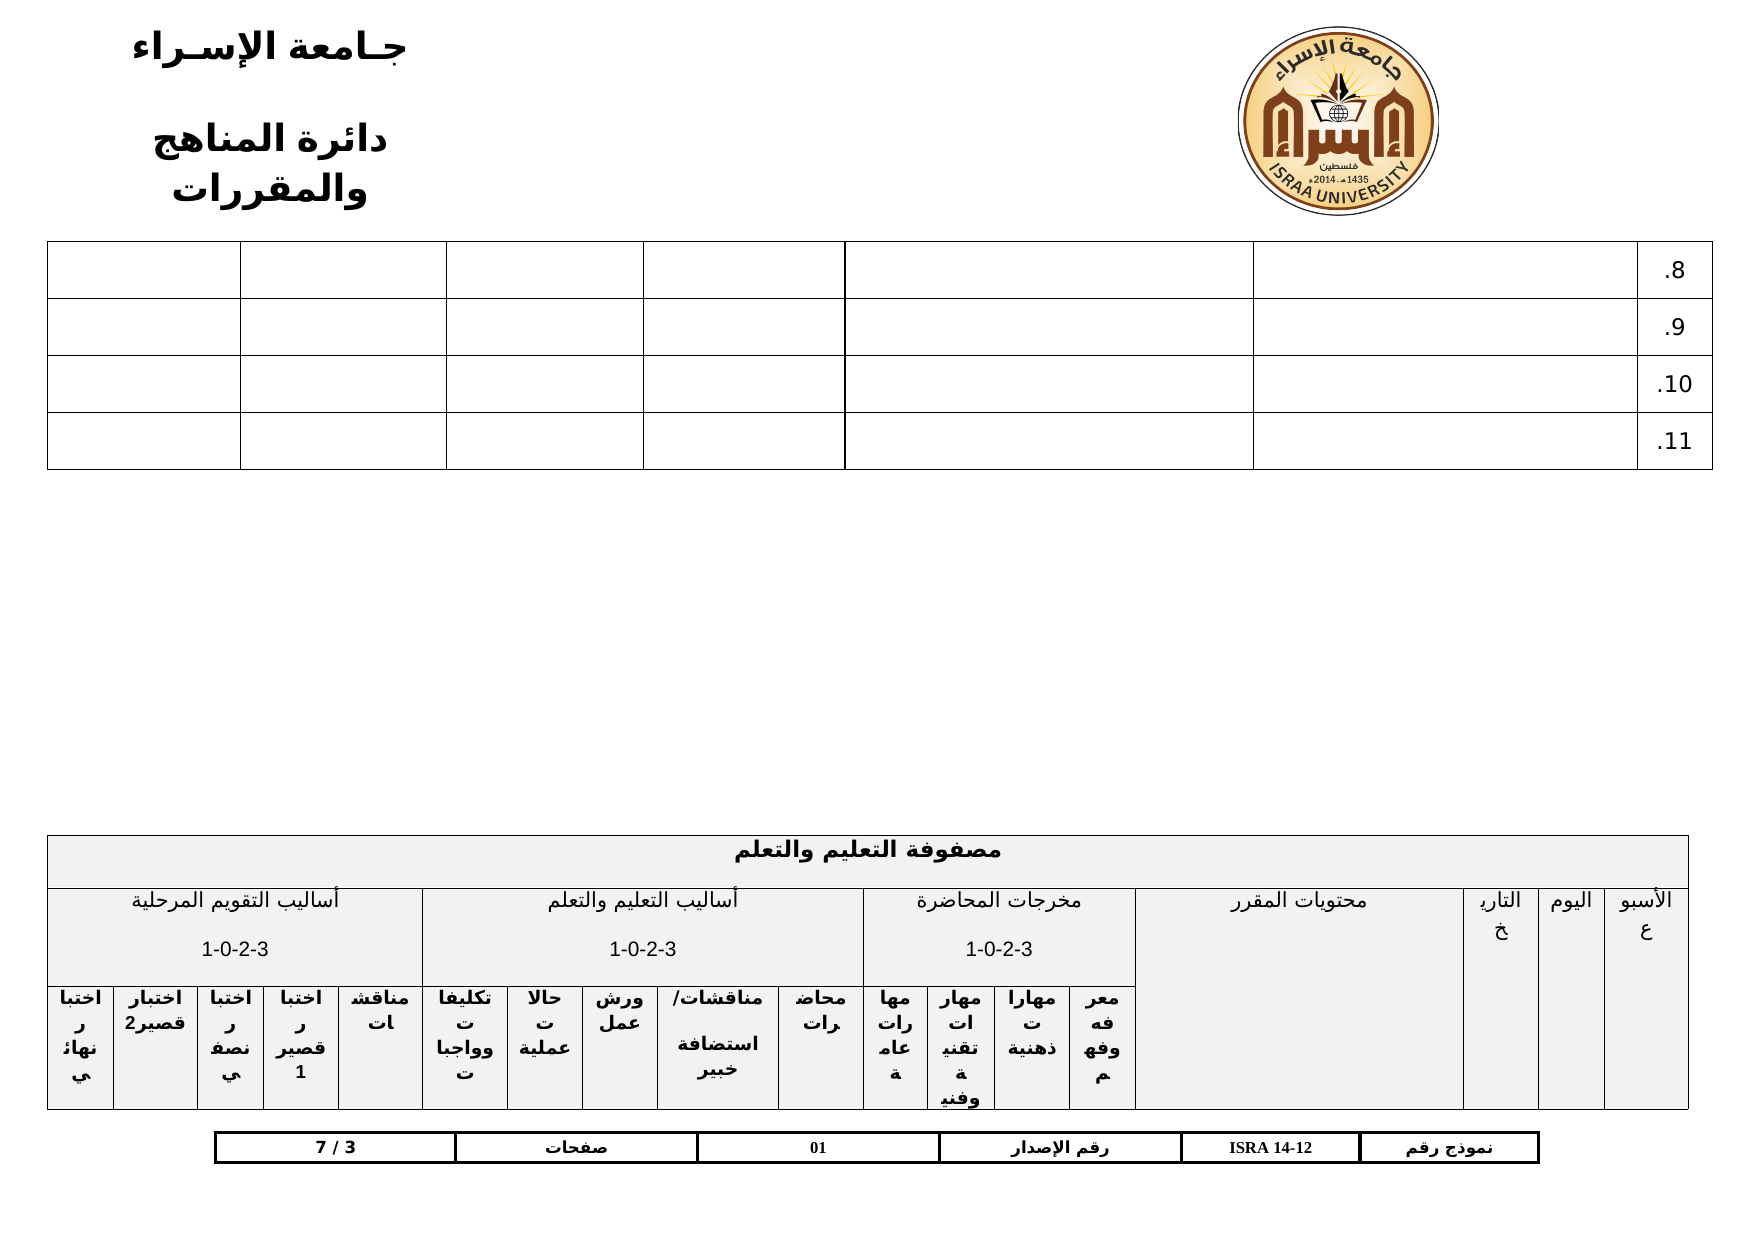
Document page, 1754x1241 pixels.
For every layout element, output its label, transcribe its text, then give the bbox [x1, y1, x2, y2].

table_cell [644, 242, 844, 298]
table_cell اختبار نهائي [48, 987, 113, 1109]
table_cell [1254, 356, 1637, 412]
table_cell [241, 299, 446, 355]
table_cell [846, 299, 1253, 355]
table_cell [1638, 413, 1712, 469]
table_cell حالات عملية [508, 987, 582, 1109]
table_cell [846, 356, 1253, 412]
table_cell [241, 356, 446, 412]
table_cell أساليب التعليم والتعلم 1-0-2-3 [423, 889, 863, 986]
table_cell اليوم [1539, 889, 1604, 1109]
table_cell [447, 299, 643, 355]
picture [1237, 26, 1439, 216]
table_cell [846, 242, 1253, 298]
table_cell [447, 413, 643, 469]
table_cell مخرجات المحاضرة 1-0-2-3 [864, 889, 1135, 986]
table_cell [48, 242, 240, 298]
table_cell [1254, 242, 1637, 298]
table_cell [1638, 299, 1712, 355]
table_cell التاريخ [1464, 889, 1538, 1109]
table_header مصفوفة التعليم والتعلم [48, 836, 1688, 887]
table_cell [1254, 299, 1637, 355]
table_cell محتويات المقرر [1136, 889, 1463, 1109]
table_cell [644, 299, 844, 355]
table_cell معرفه وفهم [1070, 987, 1135, 1109]
table_cell مهارات عامة [864, 987, 927, 1109]
table_cell [846, 413, 1253, 469]
table_cell أساليب التقويم المرحلية 1-0-2-3 [48, 889, 422, 986]
table_cell [644, 356, 844, 412]
table_cell [1638, 242, 1712, 298]
table_cell [1254, 413, 1637, 469]
table_cell [447, 242, 643, 298]
table_cell مهارات تقنية وفنية [928, 987, 994, 1109]
table_cell محاضرات [779, 987, 863, 1109]
table_cell مهارات ذهنية [995, 987, 1069, 1109]
table_cell اختبار قصير2 [114, 987, 197, 1109]
table_cell [48, 356, 240, 412]
table_cell [644, 413, 844, 469]
table_cell مناقشات/ استضافة خبير [658, 987, 778, 1109]
table_cell الأسبوع [1605, 889, 1688, 1109]
table_cell [48, 299, 240, 355]
table_cell [1638, 356, 1712, 412]
table_cell تكليفات وواجبات [423, 987, 507, 1109]
table_cell [241, 413, 446, 469]
table_cell [241, 242, 446, 298]
table_cell [48, 413, 240, 469]
table_cell ورش عمل [583, 987, 657, 1109]
table_cell [447, 356, 643, 412]
table_cell اختبار نصفي [198, 987, 263, 1109]
table_cell مناقشات [339, 987, 422, 1109]
table_cell اختبار قصير1 [264, 987, 338, 1109]
